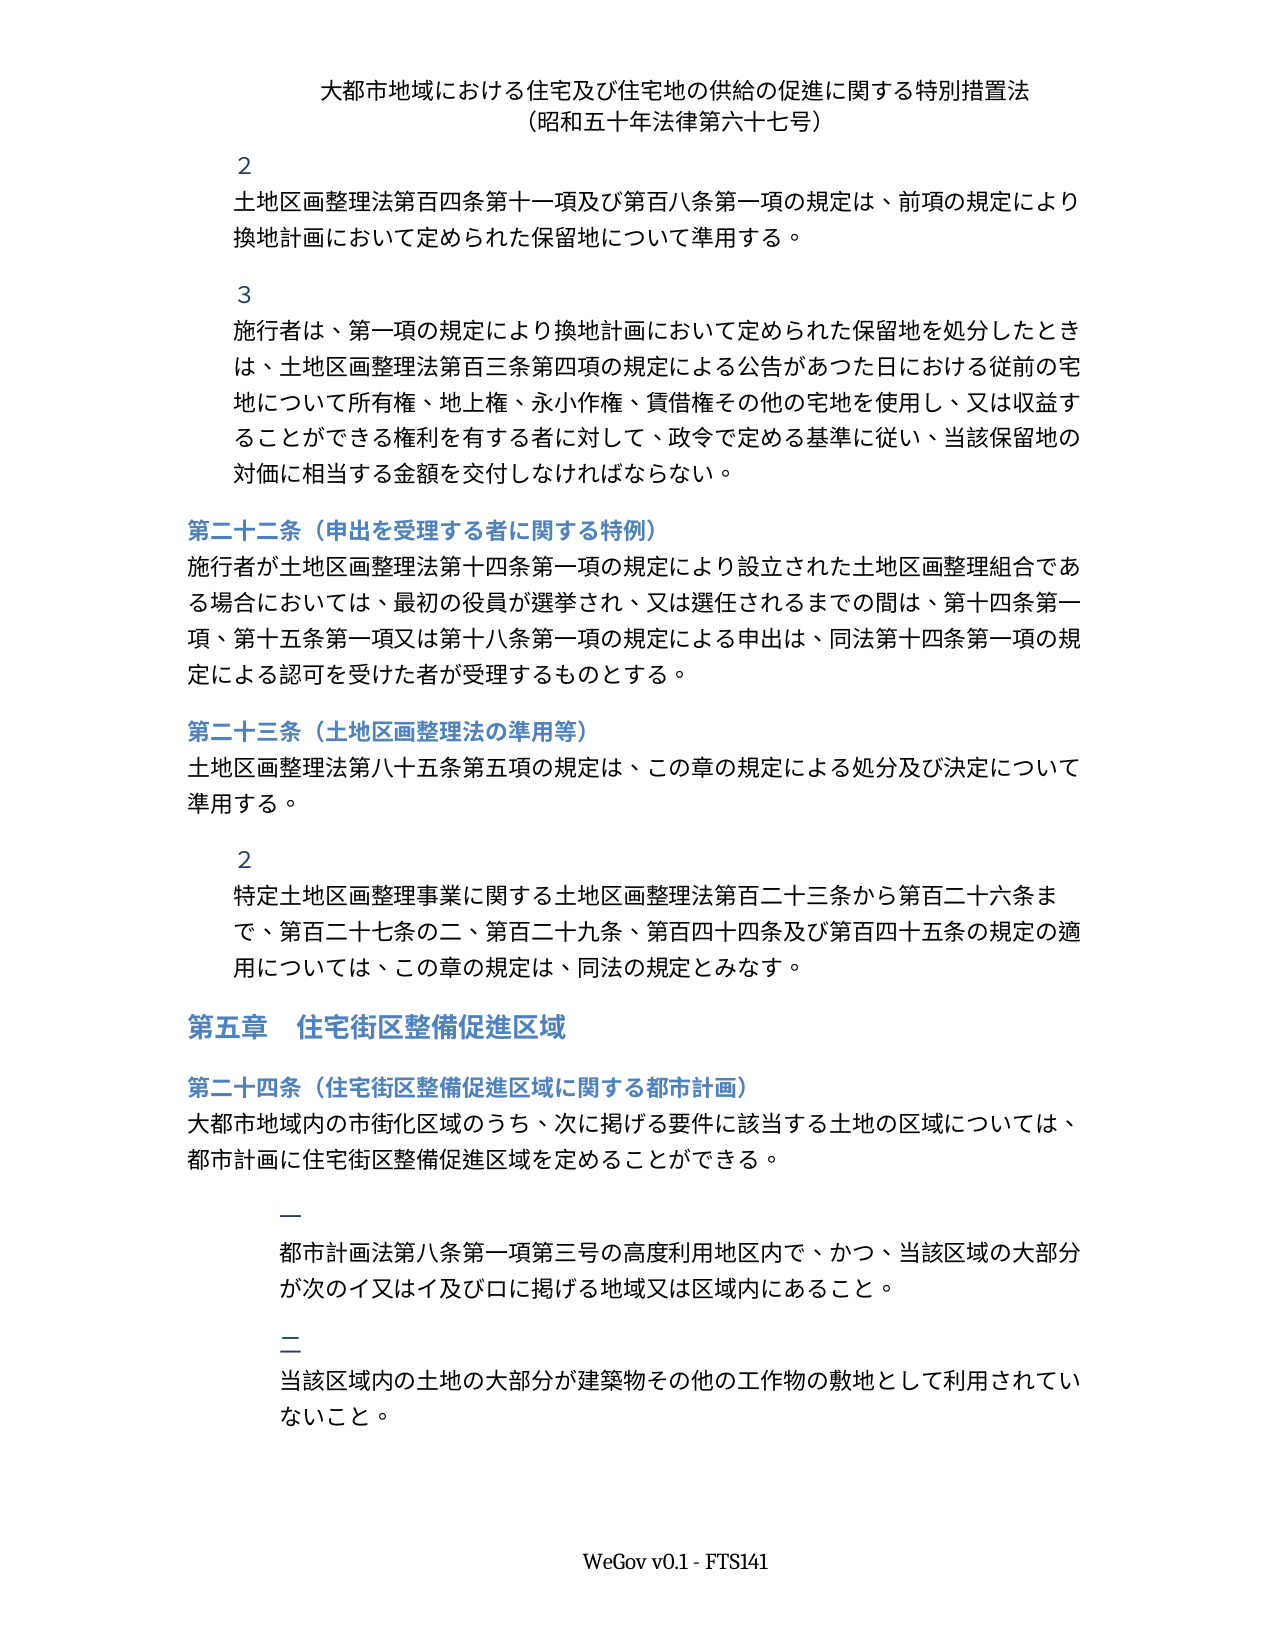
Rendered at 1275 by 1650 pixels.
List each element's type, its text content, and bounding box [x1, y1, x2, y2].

text 施行者は、第一項の規定により換地計画において定められた保留地を処分したときは、土地区画整理法第百三条第四項の規定による公告があつた日における従前の宅地について所有権、地上権、永小作権、賃借権その他の宅地を使用し、又は収益することができる権利を有する者に対して、政令で定める基準に従い、当該保留地の対価に相当する金額を交付しなければならない。 [233, 314, 1087, 489]
subtitle 第二十四条（住宅街区整備促進区域に関する都市計画） [187, 1072, 1087, 1103]
subtitle ２ [233, 844, 1087, 876]
subtitle 第五章 住宅街区整備促進区域 [187, 1009, 1087, 1046]
text 都市計画法第八条第一項第三号の高度利用地区内で、かつ、当該区域の大部分が次のイ又はイ及びロに掲げる地域又は区域内にあること。 [279, 1237, 1087, 1304]
text 特定土地区画整理事業に関する土地区画整理法第百二十三条から第百二十六条まで、第百二十七条の二、第百二十九条、第百四十四条及び第百四十五条の規定の適用については、この章の規定は、同法の規定とみなす。 [233, 880, 1087, 983]
subtitle 一 [279, 1201, 1087, 1232]
text 大都市地域内の市街化区域のうち、次に掲げる要件に該当する土地の区域については、都市計画に住宅街区整備促進区域を定めることができる。 [187, 1108, 1087, 1175]
subtitle ２ [233, 150, 1087, 181]
subtitle 第二十二条（申出を受理する者に関する特例） [187, 515, 1087, 546]
text 施行者が土地区画整理法第十四条第一項の規定により設立された土地区画整理組合である場合においては、最初の役員が選挙され、又は選任されるまでの間は、第十四条第一項、第十五条第一項又は第十八条第一項の規定による申出は、同法第十四条第一項の規定による認可を受けた者が受理するものとする。 [187, 551, 1087, 690]
text 当該区域内の土地の大部分が建築物その他の工作物の敷地として利用されていないこと。 [279, 1365, 1087, 1432]
subtitle 二 [279, 1329, 1087, 1361]
subtitle ３ [233, 279, 1087, 310]
text 土地区画整理法第八十五条第五項の規定は、この章の規定による処分及び決定について準用する。 [187, 752, 1087, 819]
text 土地区画整理法第百四条第十一項及び第百八条第一項の規定は、前項の規定により換地計画において定められた保留地について準用する。 [233, 186, 1087, 253]
subtitle 第二十三条（土地区画整理法の準用等） [187, 716, 1087, 747]
